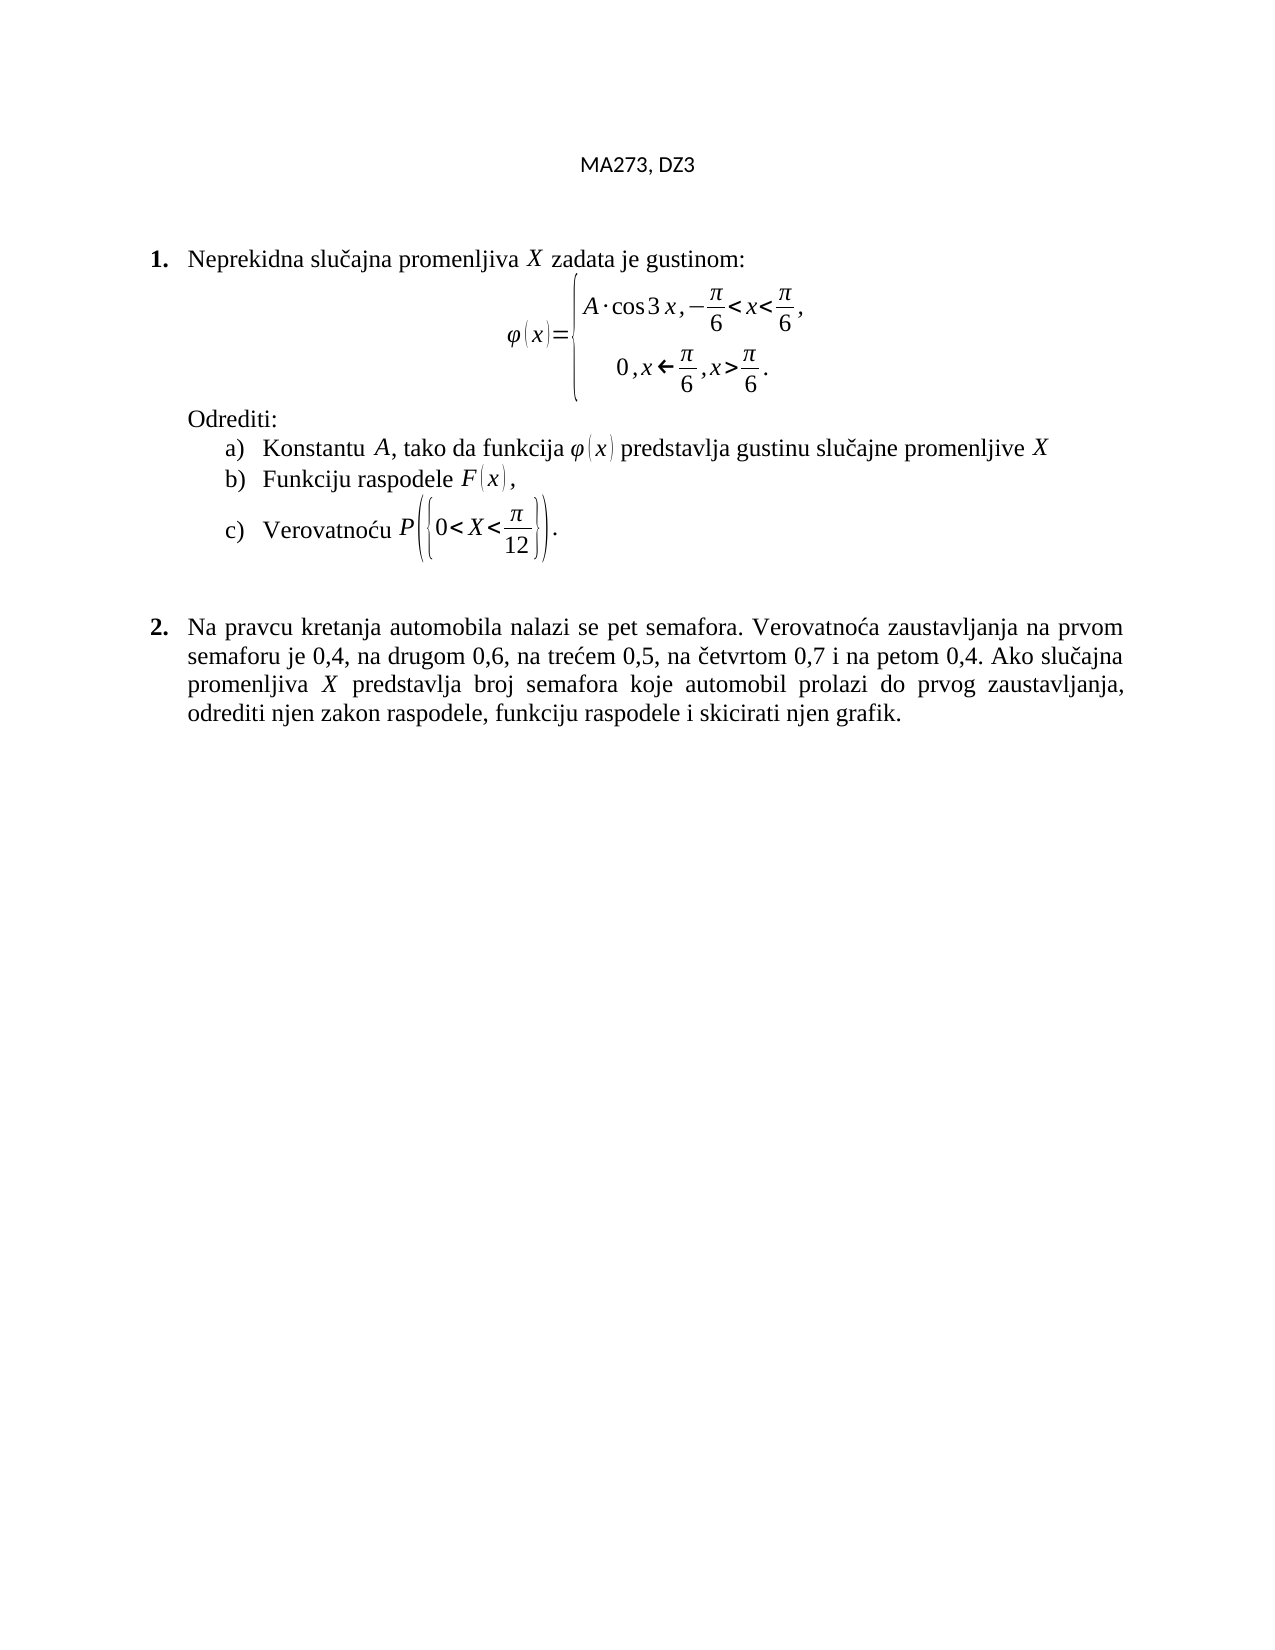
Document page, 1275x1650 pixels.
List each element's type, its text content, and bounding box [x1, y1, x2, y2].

list Funkciju raspodele [225, 463, 1125, 494]
list Na pravcu kretanja automobila nalazi se pet semafora. Verovatnoća zaustavljanja na prvom semaforu je 0,4, na drugom 0,6, na trećem 0,5, na četvrtom 0,7 i na petom 0,4. Ako slučajna promenljiva predstavlja broj semafora koje automobil prolazi do prvog zaustavljanja, odrediti njen zakon raspodele, funkciju raspodele i skicirati njen grafik. [150, 612, 1125, 727]
list Verovatnoću [225, 494, 1125, 565]
list Konstantu , tako da funkcija predstavlja gustinu slučajne promenljive [225, 432, 1125, 463]
list Neprekidna slučajna promenljiva zadata je gustinom: [150, 244, 1125, 272]
text Odrediti: [187, 404, 1125, 432]
text MA273, DZ3 [150, 150, 1125, 178]
